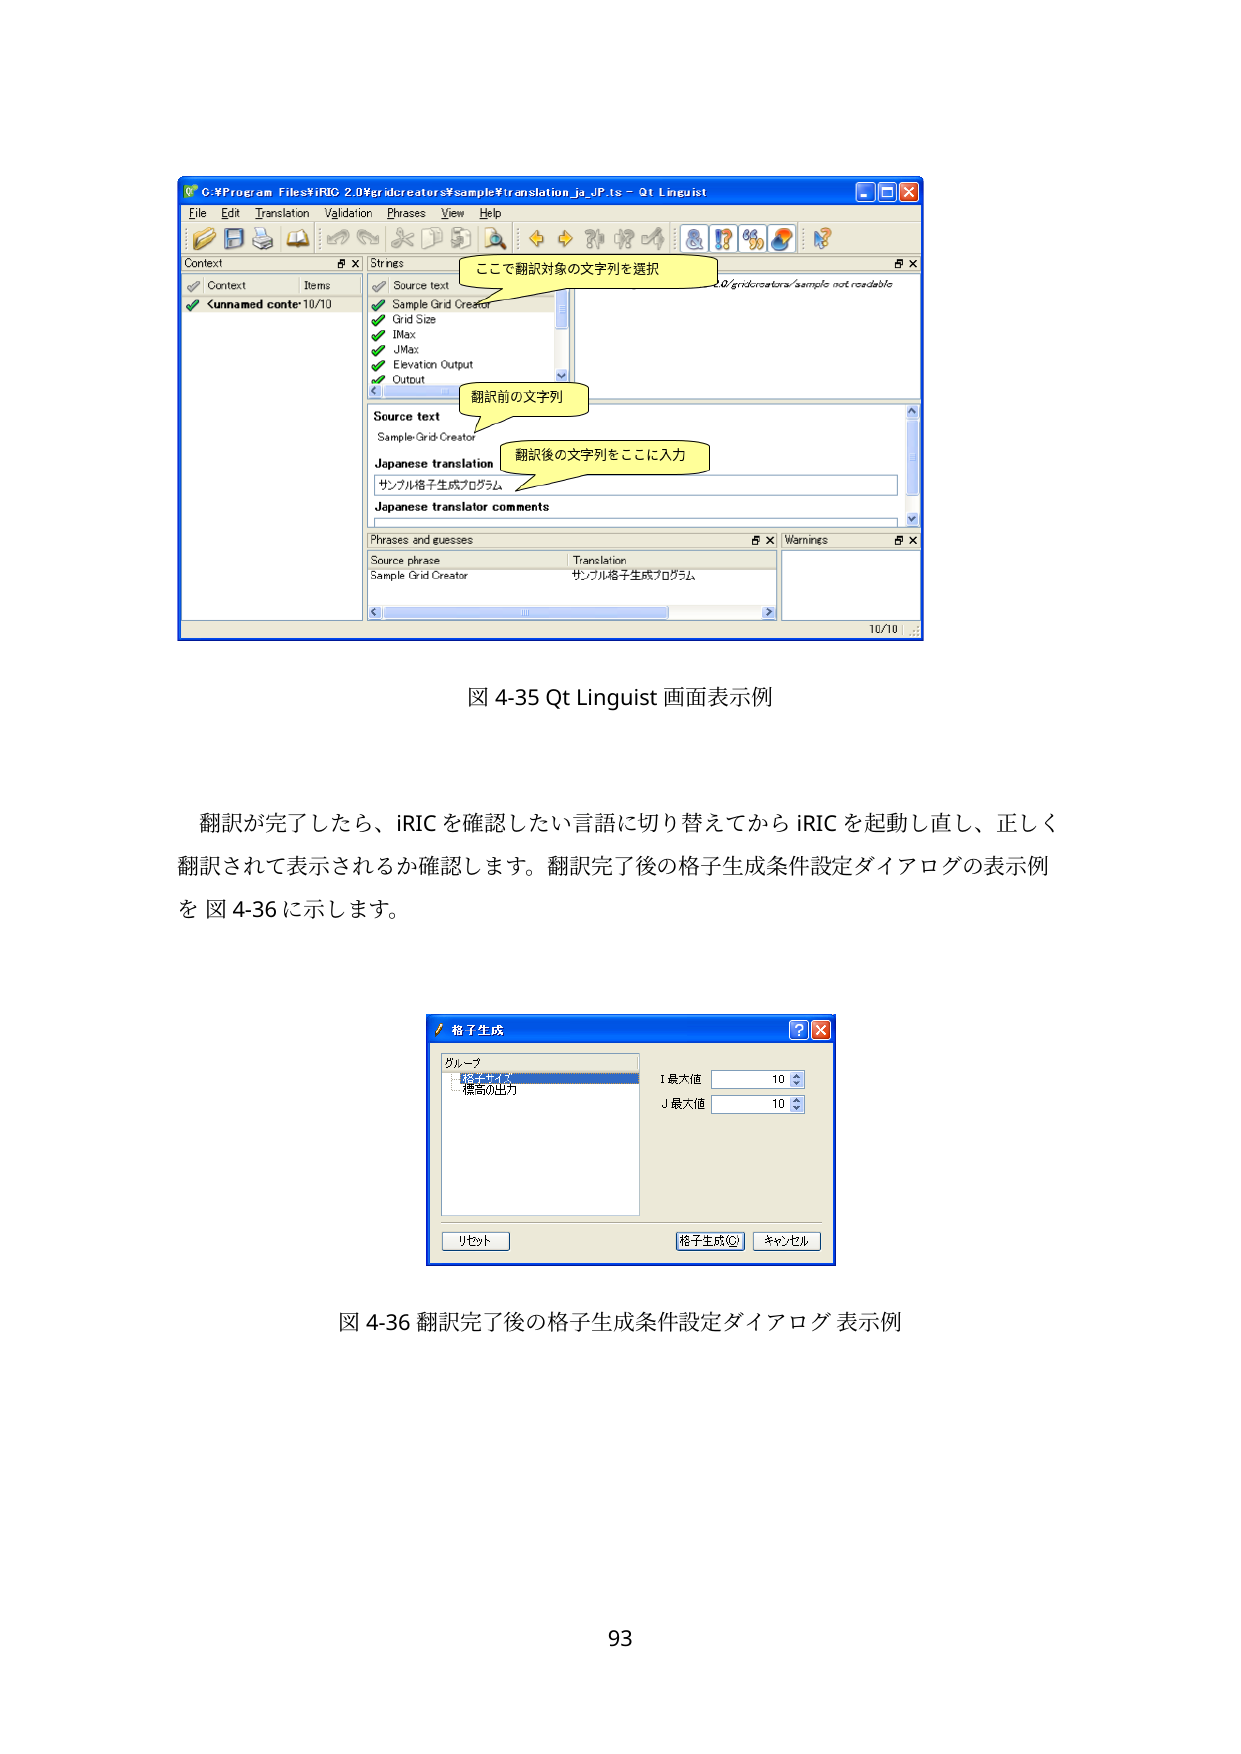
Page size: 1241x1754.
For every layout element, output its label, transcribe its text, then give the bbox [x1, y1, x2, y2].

picture [426, 1014, 836, 1266]
